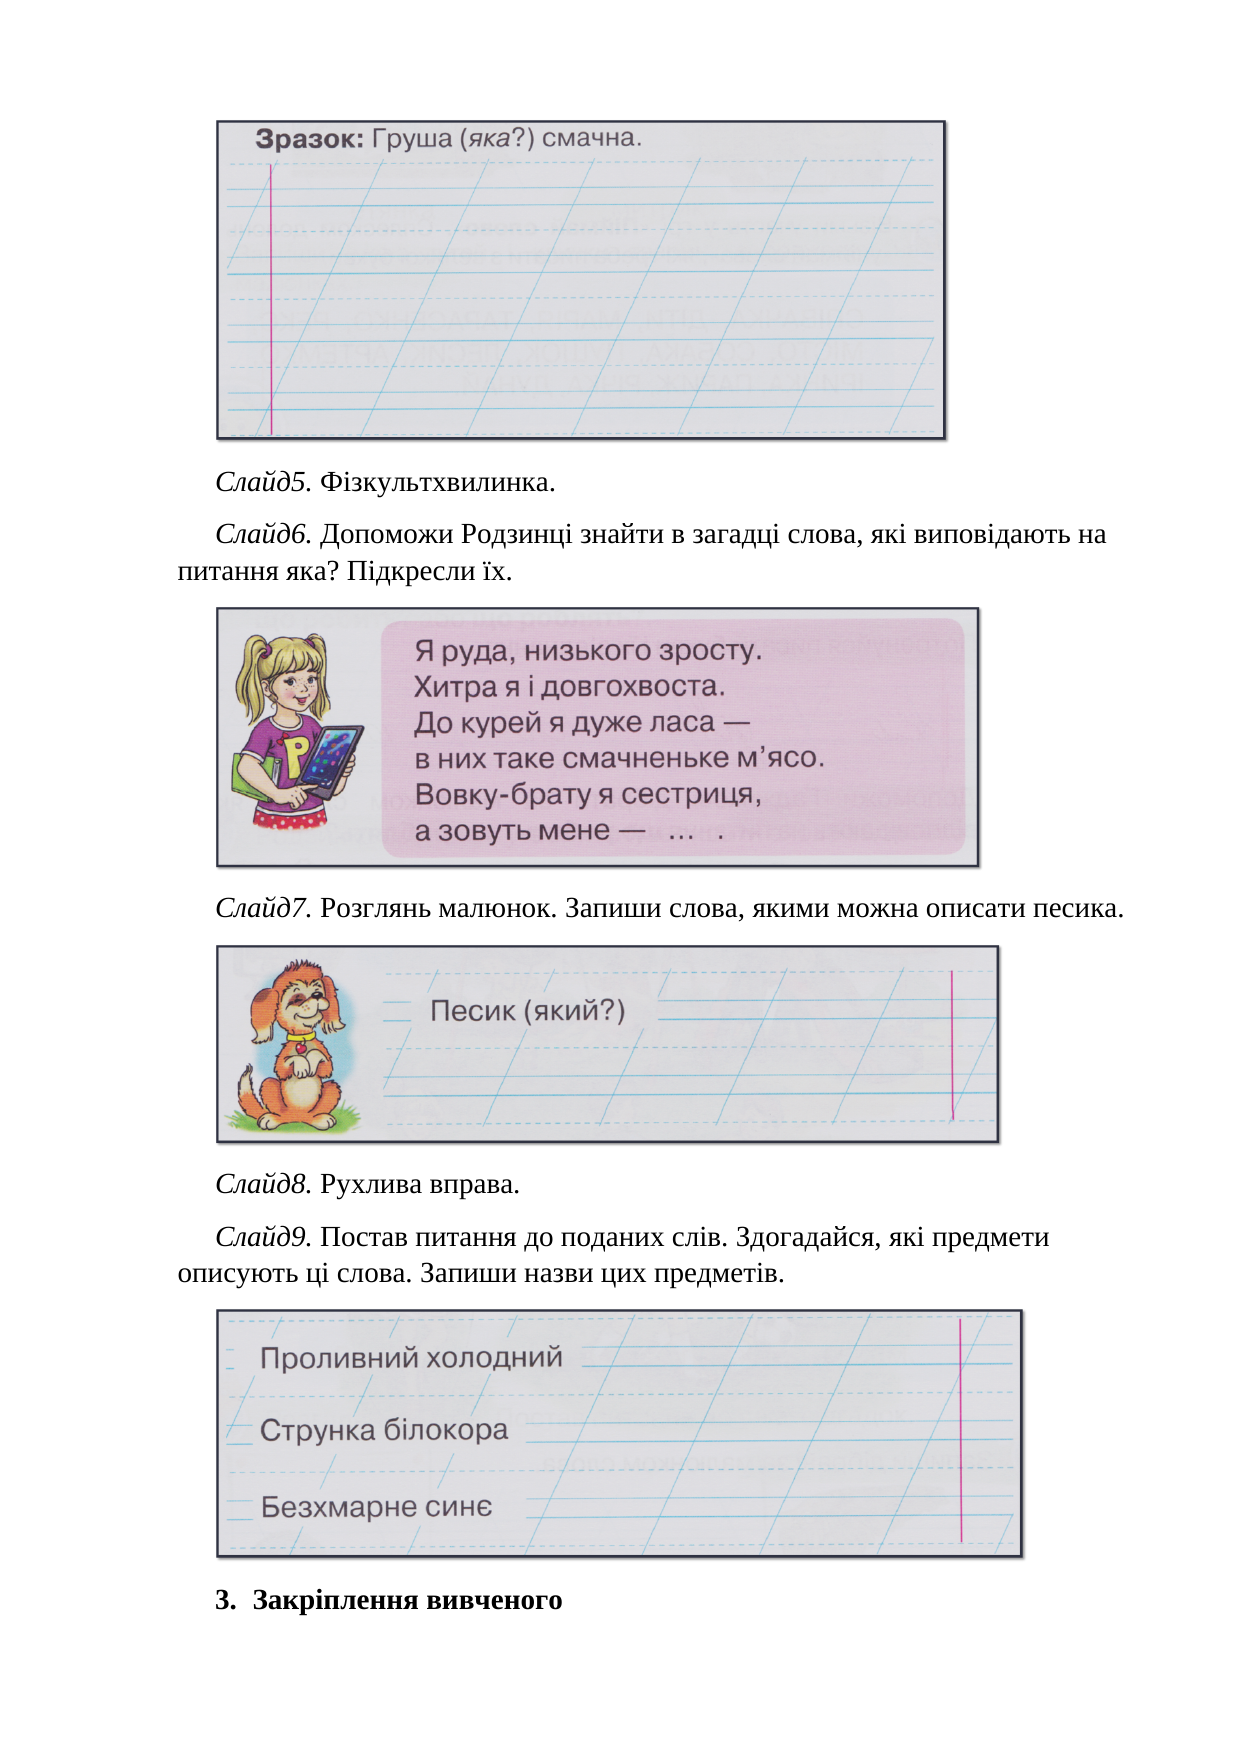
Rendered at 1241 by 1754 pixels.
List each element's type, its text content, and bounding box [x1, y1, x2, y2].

picture [214, 605, 984, 872]
picture [214, 943, 1004, 1148]
text Слайд6. Допоможи Родзинці знайти в загадці слова, які виповідають на питання яка? Підкресли їх. [177, 516, 1152, 586]
text Слайд5. Фізкультхвилинка. [177, 464, 1152, 497]
text Слайд8. Рухлива вправа. [177, 1166, 1152, 1199]
list Закріплення вивченого [215, 1582, 1152, 1615]
picture [214, 118, 950, 445]
text Слайд9. Постав питання до поданих слів. Здогадайся, які предмети описують ці слова. Запиши назви цих предметів. [177, 1219, 1152, 1288]
picture [214, 1307, 1028, 1563]
text Слайд7. Розглянь малюнок. Запиши слова, якими можна описати песика. [177, 890, 1152, 924]
